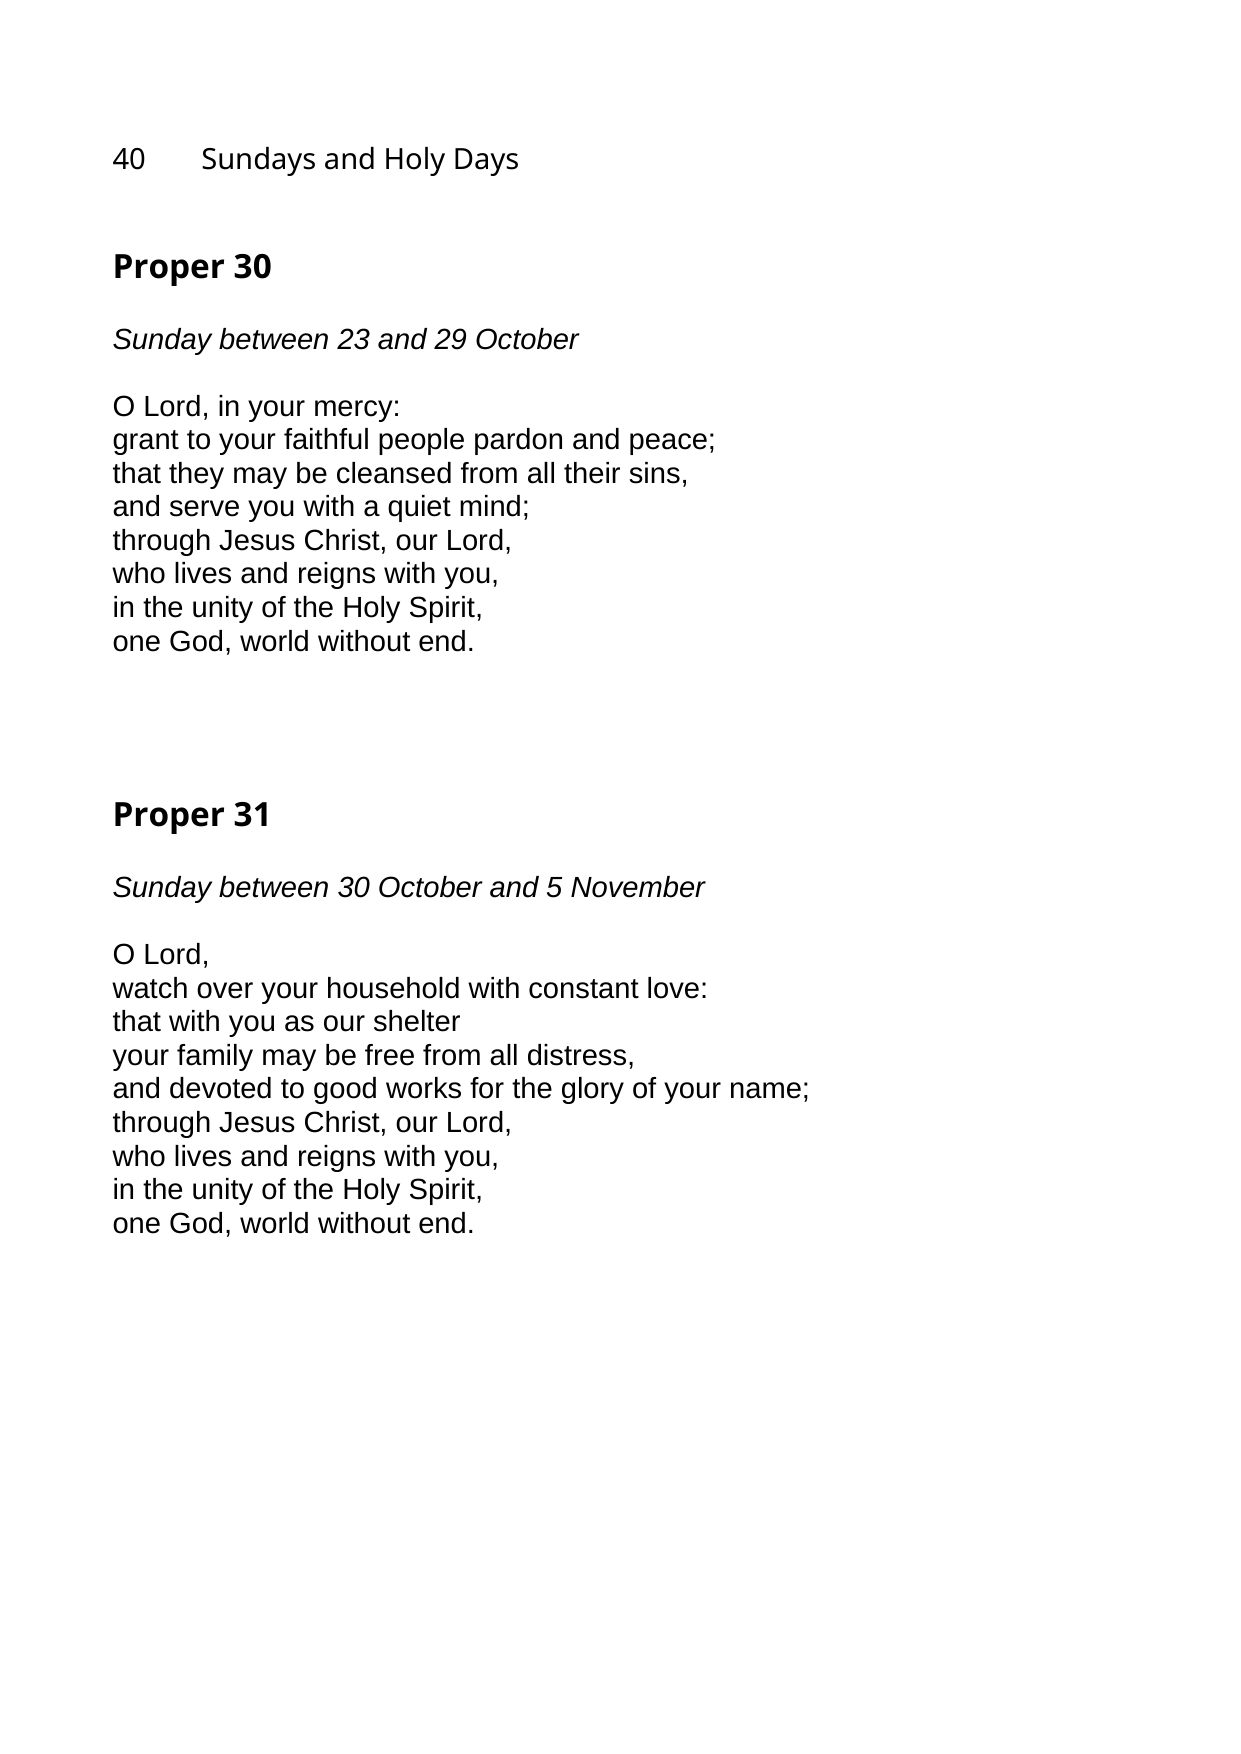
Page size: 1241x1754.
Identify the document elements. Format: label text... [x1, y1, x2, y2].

text O Lord, in your mercy: [112, 389, 1128, 422]
text in the unity of the Holy Spirit, [112, 590, 1128, 623]
text who lives and reigns with you, [112, 556, 1128, 590]
text through Jesus Christ, our Lord, [112, 523, 1128, 556]
text O Lord, [112, 937, 1128, 971]
text grant to your faithful people pardon and peace; [112, 422, 1128, 456]
text watch over your household with constant love: [112, 971, 1128, 1004]
text in the unity of the Holy Spirit, [112, 1172, 1128, 1206]
text your family may be free from all distress, [112, 1038, 1128, 1071]
text and devoted to good works for the glory of your name; [112, 1071, 1128, 1105]
text one God, world without end. [112, 1206, 1128, 1239]
text that they may be cleansed from all their sins, [112, 456, 1128, 489]
text through Jesus Christ, our Lord, [112, 1105, 1128, 1138]
text Sunday between 30 October and 5 November [112, 870, 1128, 904]
text Proper 30 [112, 243, 1128, 288]
text one God, world without end. [112, 623, 1128, 657]
text and serve you with a quiet mind; [112, 489, 1128, 523]
text Sunday between 23 and 29 October [112, 322, 1128, 355]
text who lives and reigns with you, [112, 1138, 1128, 1172]
text Proper 31 [112, 791, 1128, 837]
text that with you as our shelter [112, 1004, 1128, 1038]
